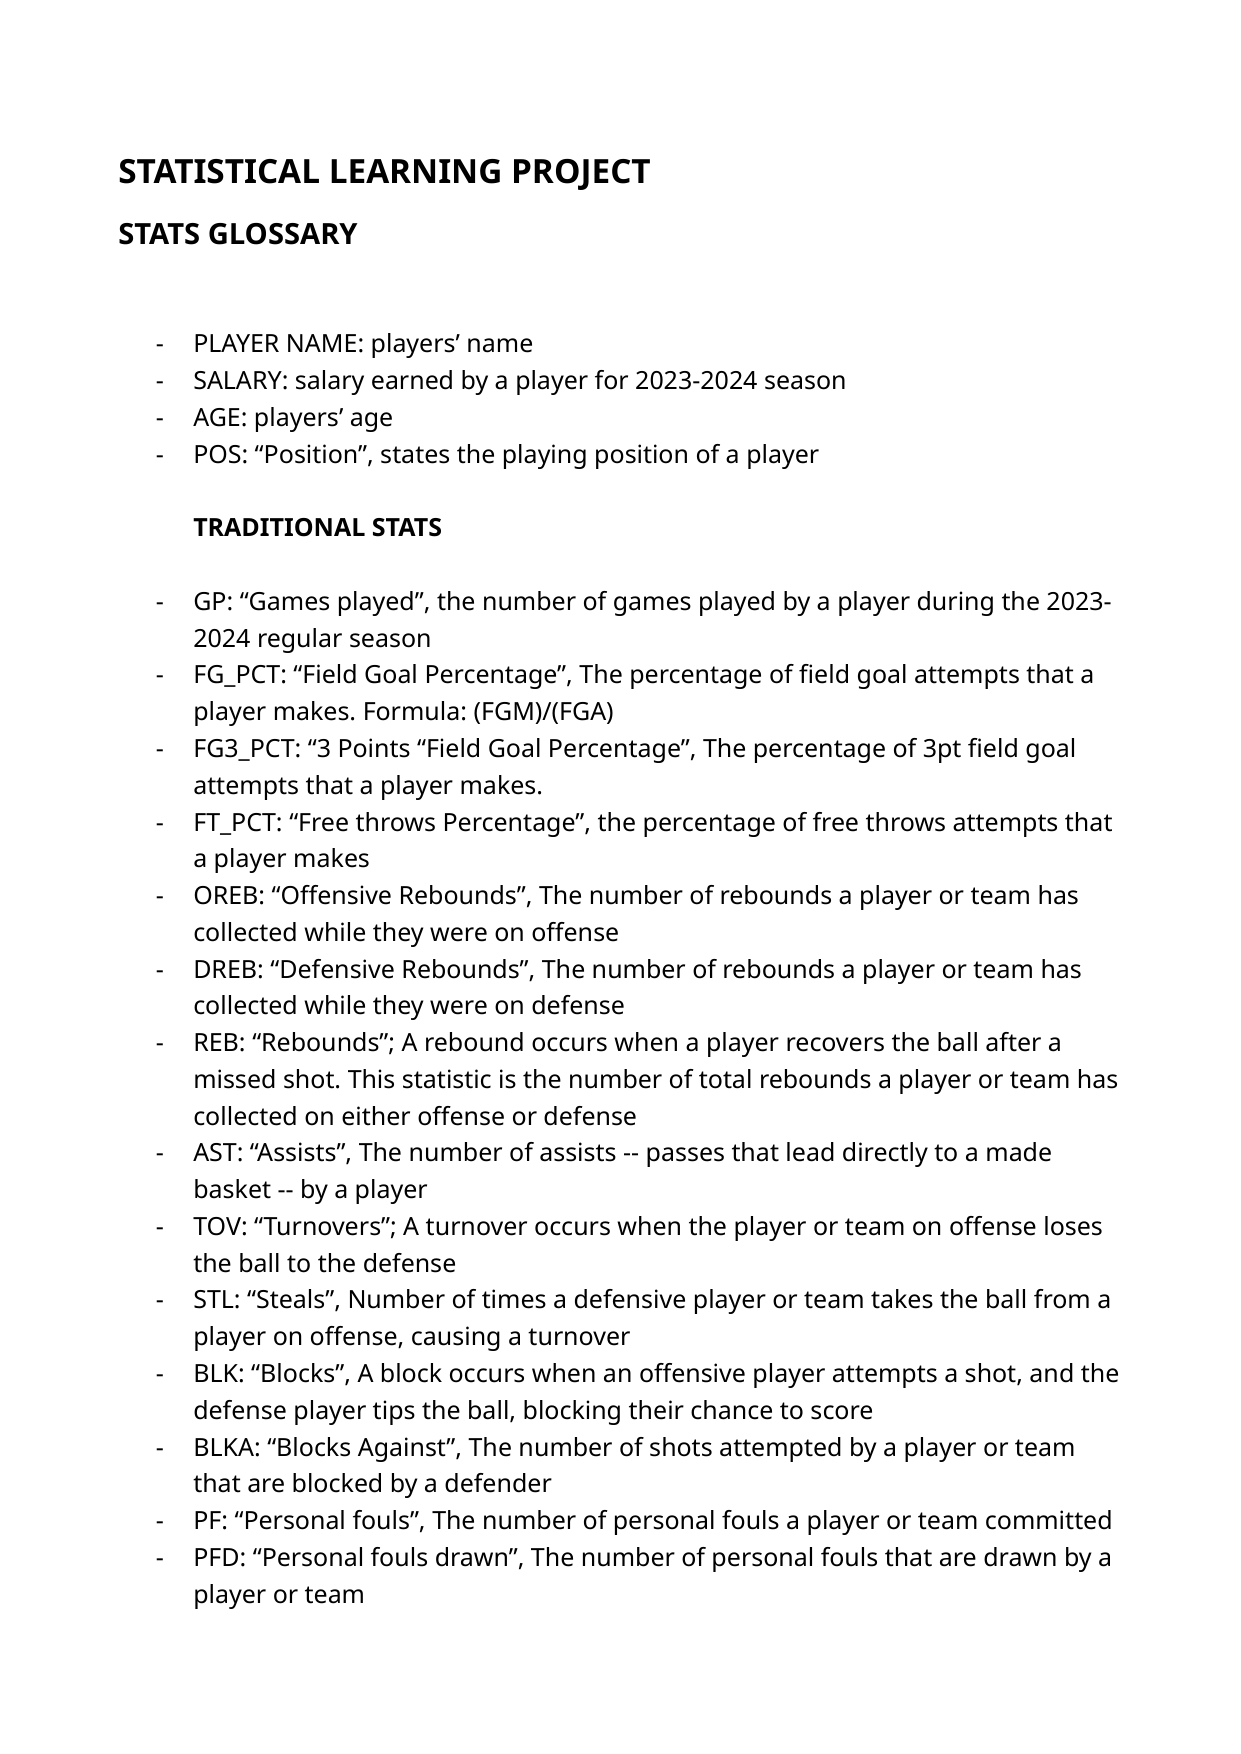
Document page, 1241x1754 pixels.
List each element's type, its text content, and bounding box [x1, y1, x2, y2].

list FG_PCT: “Field Goal Percentage”, The percentage of field goal attempts that a player makes. Formula: (FGM)/(FGA) [156, 657, 1122, 728]
list BLKA: “Blocks Against”, The number of shots attempted by a player or team that are blocked by a defender [156, 1429, 1122, 1500]
list SALARY: salary earned by a player for 2023-2024 season [156, 363, 1122, 397]
list TOV: “Turnovers”; A turnover occurs when the player or team on offense loses the ball to the defense [156, 1209, 1122, 1279]
list TRADITIONAL STATS [193, 510, 1122, 544]
list GP: “Games played”, the number of games played by a player during the 2023-2024 regular season [156, 583, 1122, 654]
list DREB: “Defensive Rebounds”, The number of rebounds a player or team has collected while they were on defense [156, 951, 1122, 1022]
list FG3_PCT: “3 Points “Field Goal Percentage”, The percentage of 3pt field goal attempts that a player makes. [156, 731, 1122, 801]
list AGE: players’ age [156, 400, 1122, 434]
list PLAYER NAME: players’ name [156, 326, 1122, 360]
list AST: “Assists”, The number of assists -- passes that lead directly to a made basket -- by a player [156, 1135, 1122, 1206]
text STATS GLOSSARY [118, 213, 1122, 253]
list POS: “Position”, states the playing position of a player [156, 436, 1122, 471]
list BLK: “Blocks”, A block occurs when an offensive player attempts a shot, and the defense player tips the ball, blocking their chance to score [156, 1356, 1122, 1427]
list PFD: “Personal fouls drawn”, The number of personal fouls that are drawn by a player or team [156, 1539, 1122, 1610]
list STL: “Steals”, Number of times a defensive player or team takes the ball from a player on offense, causing a turnover [156, 1282, 1122, 1353]
list REB: “Rebounds”; A rebound occurs when a player recovers the ball after a missed shot. This statistic is the number of total rebounds a player or team has collected on either offense or defense [156, 1025, 1122, 1132]
list OREB: “Offensive Rebounds”, The number of rebounds a player or team has collected while they were on offense [156, 878, 1122, 948]
list PF: “Personal fouls”, The number of personal fouls a player or team committed [156, 1503, 1122, 1537]
text STATISTICAL LEARNING PROJECT [118, 148, 1122, 193]
list FT_PCT: “Free throws Percentage”, the percentage of free throws attempts that a player makes [156, 804, 1122, 875]
